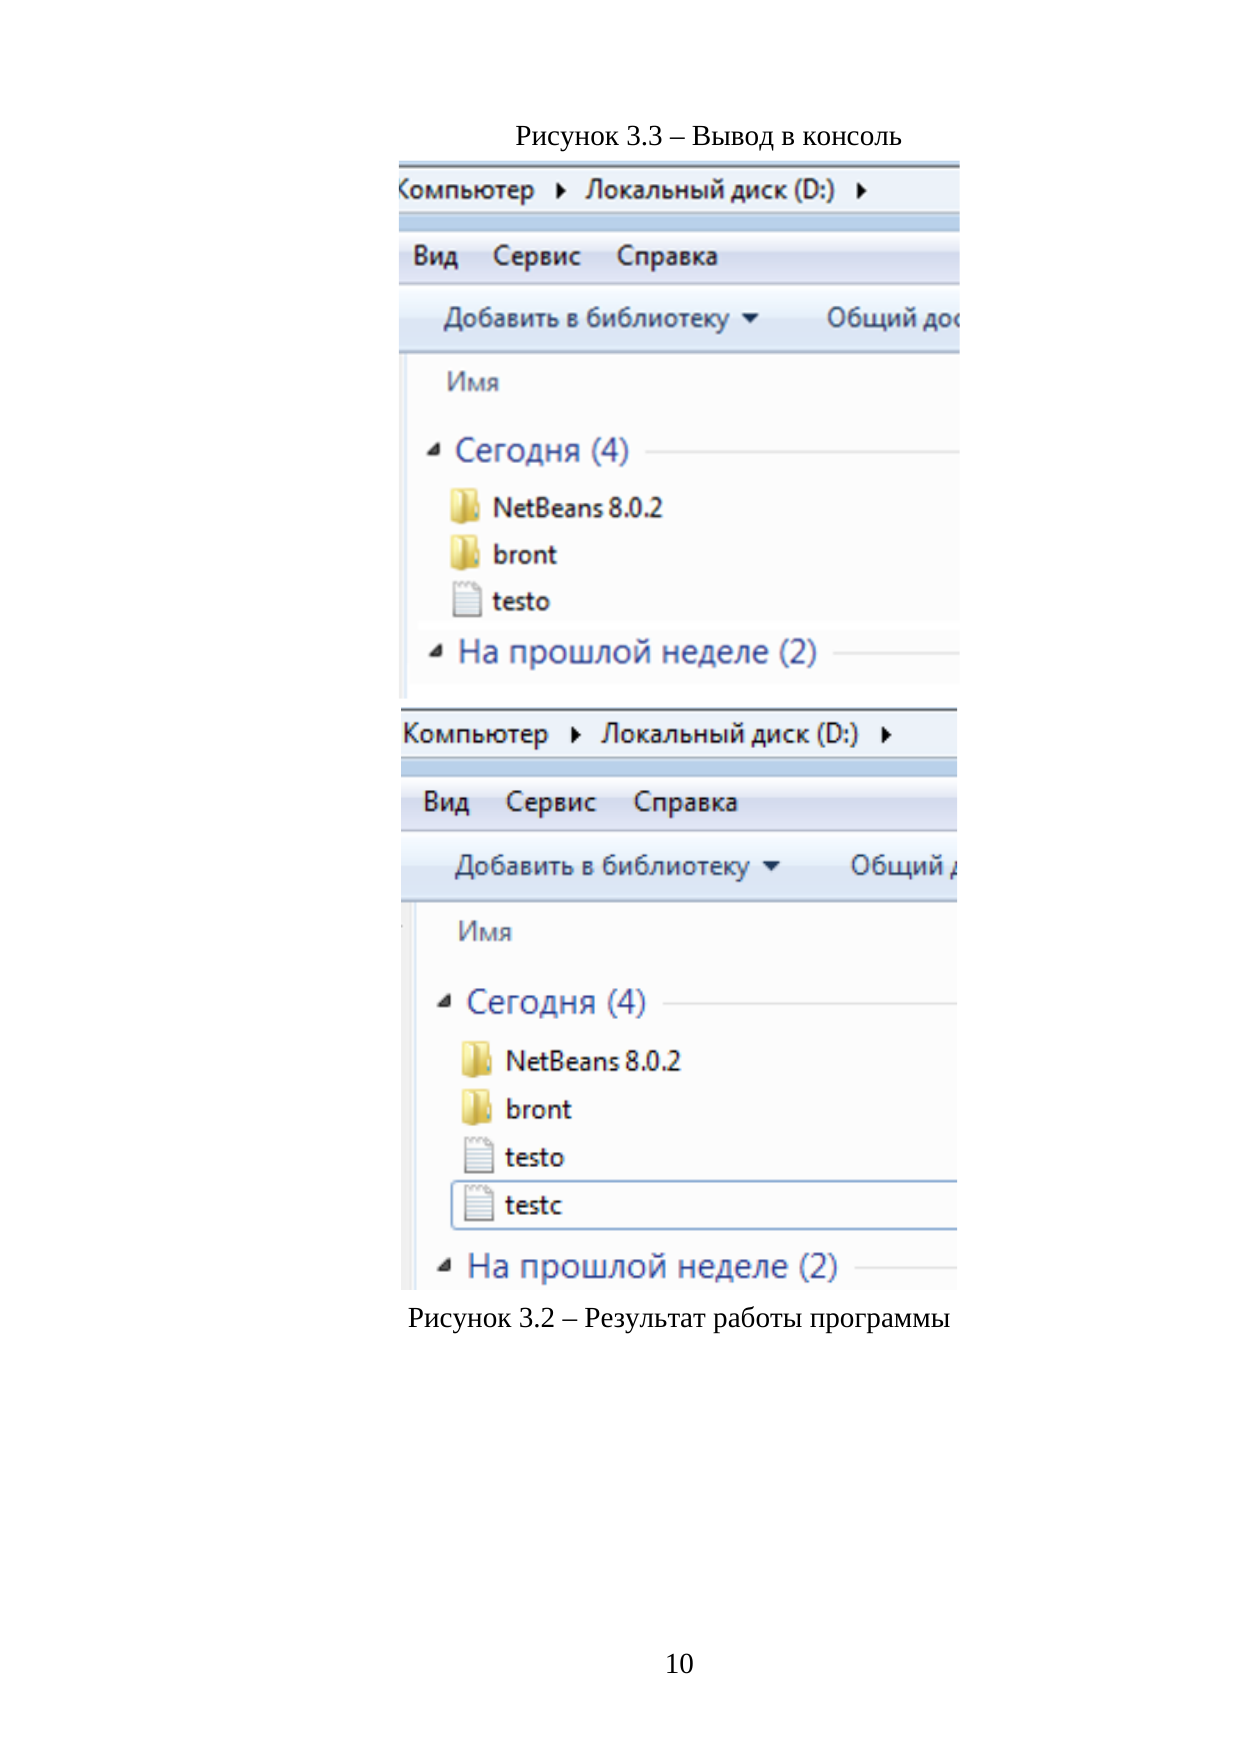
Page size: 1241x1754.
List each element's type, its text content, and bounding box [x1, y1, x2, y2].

list Рисунок 3.2 – Результат работы программы [177, 1300, 1181, 1334]
list Рисунок 3.3 – Вывод в консоль [177, 118, 1181, 152]
picture [401, 707, 958, 1290]
picture [398, 158, 960, 702]
